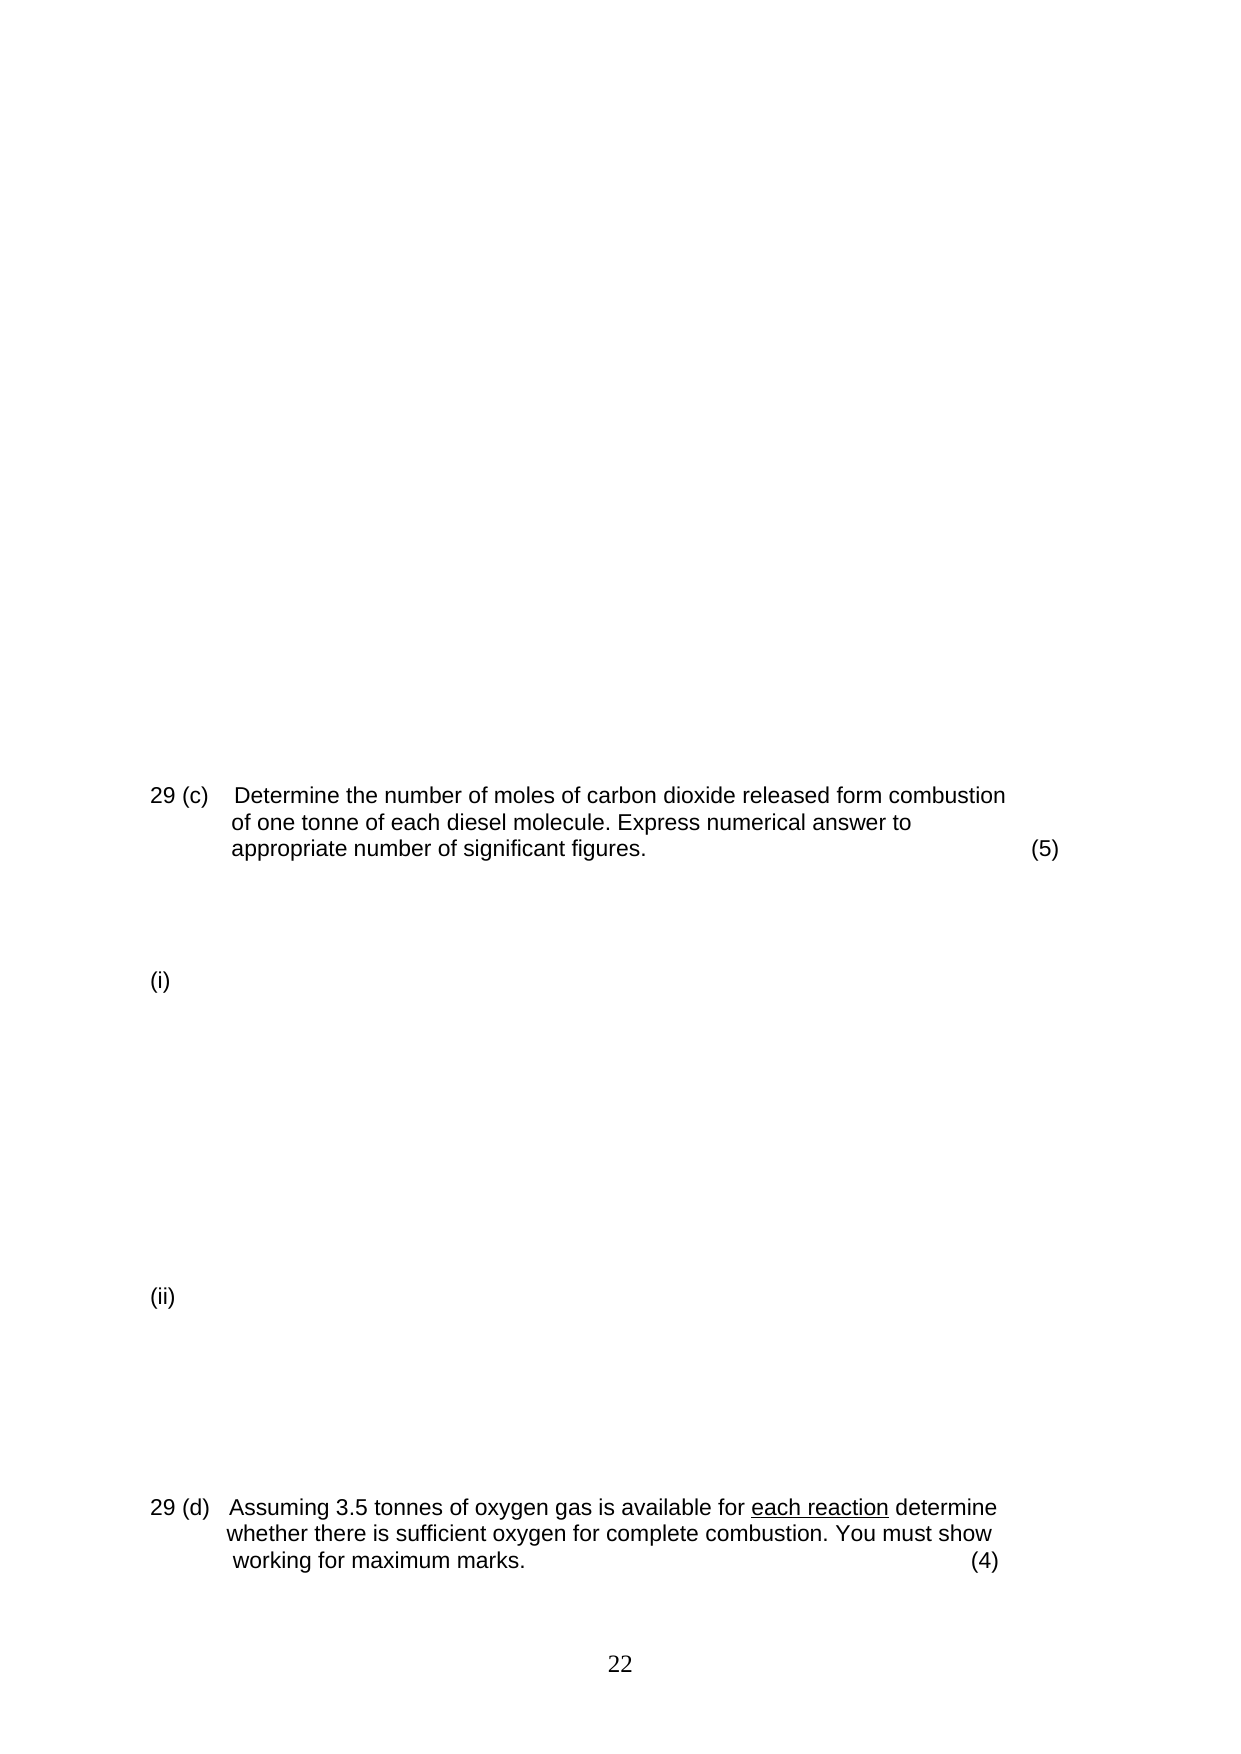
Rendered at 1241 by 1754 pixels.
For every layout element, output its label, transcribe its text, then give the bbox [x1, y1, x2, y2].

list appropriate number of significant figures. (5) [225, 835, 1090, 862]
list 29 (d) Assuming 3.5 tonnes of oxygen gas is available for each reaction determine [150, 1494, 1090, 1520]
list working for maximum marks. (4) [150, 1547, 1090, 1573]
list (ii) [150, 1283, 1090, 1309]
list whether there is sufficient oxygen for complete combustion. You must show [150, 1520, 1090, 1547]
list (i) [150, 967, 1090, 993]
list of one tonne of each diesel molecule. Express numerical answer to [225, 809, 1090, 835]
list 29 (c) Determine the number of moles of carbon dioxide released form combustion [150, 782, 1090, 809]
